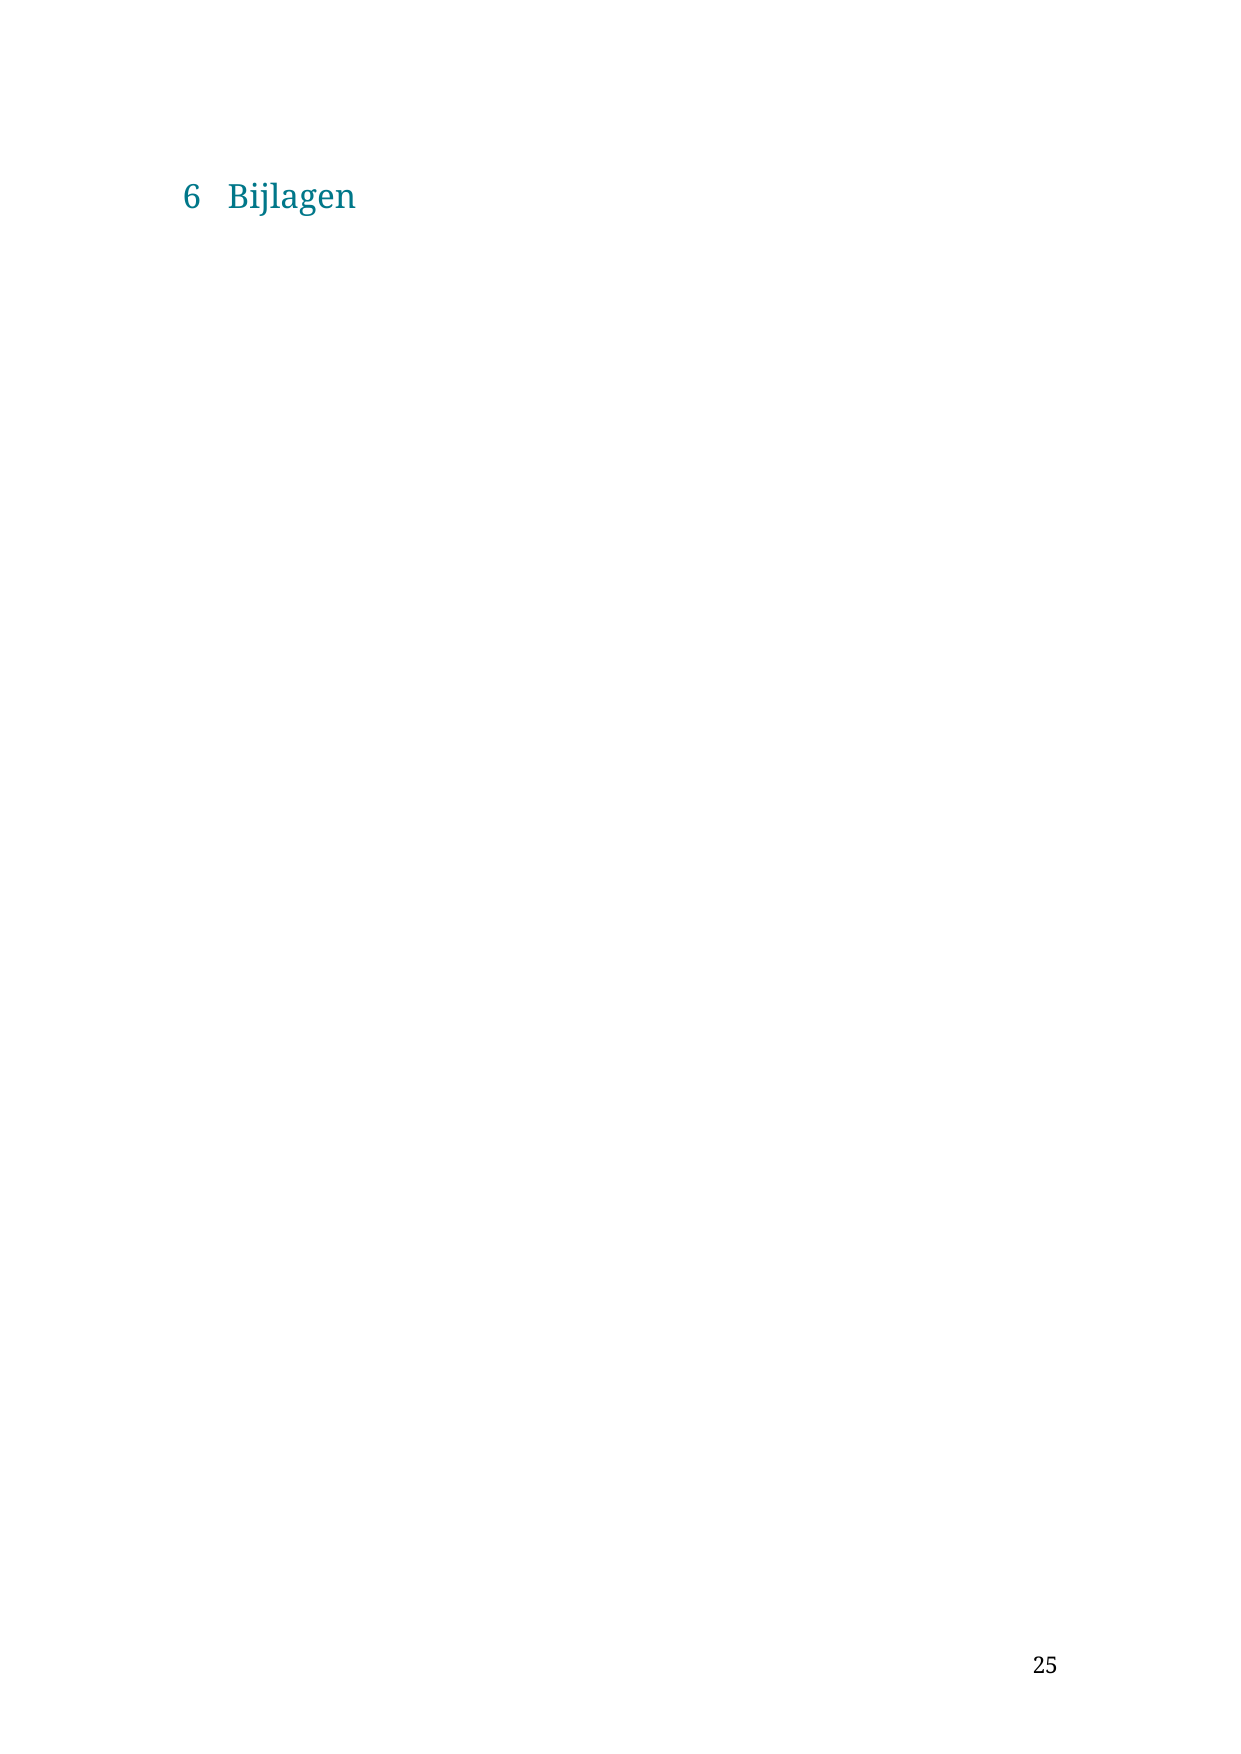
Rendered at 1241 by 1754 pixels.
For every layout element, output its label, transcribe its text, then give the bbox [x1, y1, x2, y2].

subtitle Bijlagen [182, 173, 1058, 218]
